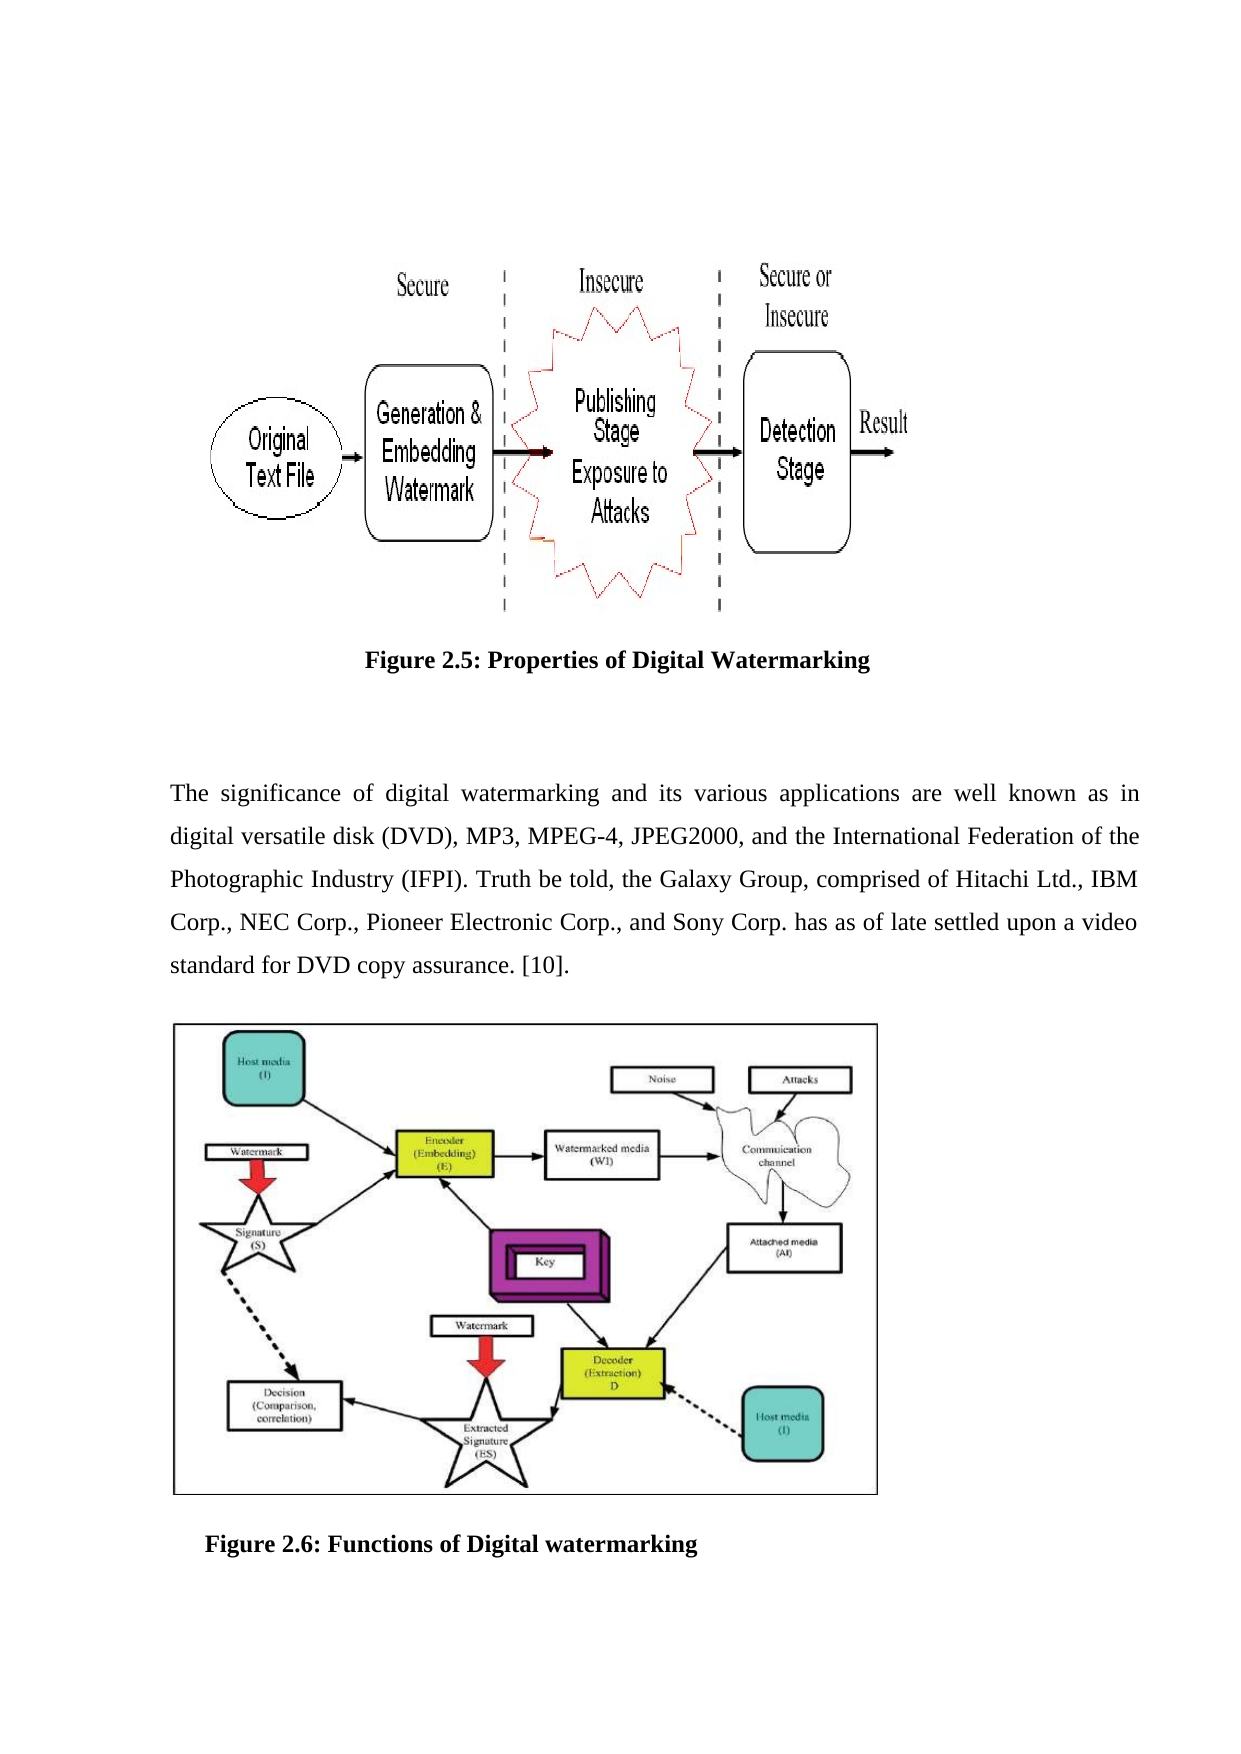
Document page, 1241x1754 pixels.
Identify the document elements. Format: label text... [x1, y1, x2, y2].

picture [172, 1020, 878, 1495]
text The significance of digital watermarking and its various applications are well known as in digital versatile disk (DVD), MP3, MPEG-4, JPEG2000, and the International Federation of the Photographic Industry (IFPI). Truth be told, the Galaxy Group, comprised of Hitachi Ltd., IBM Corp., NEC Corp., Pioneer Electronic Corp., and Sony Corp. has as of late settled upon a video standard for DVD copy assurance. [10]. [170, 778, 1140, 979]
text Figure 2.5: Properties of Digital Watermarking [289, 646, 1105, 674]
text Figure 2.6: Functions of Digital watermarking [204, 1529, 1105, 1558]
picture [210, 262, 908, 612]
